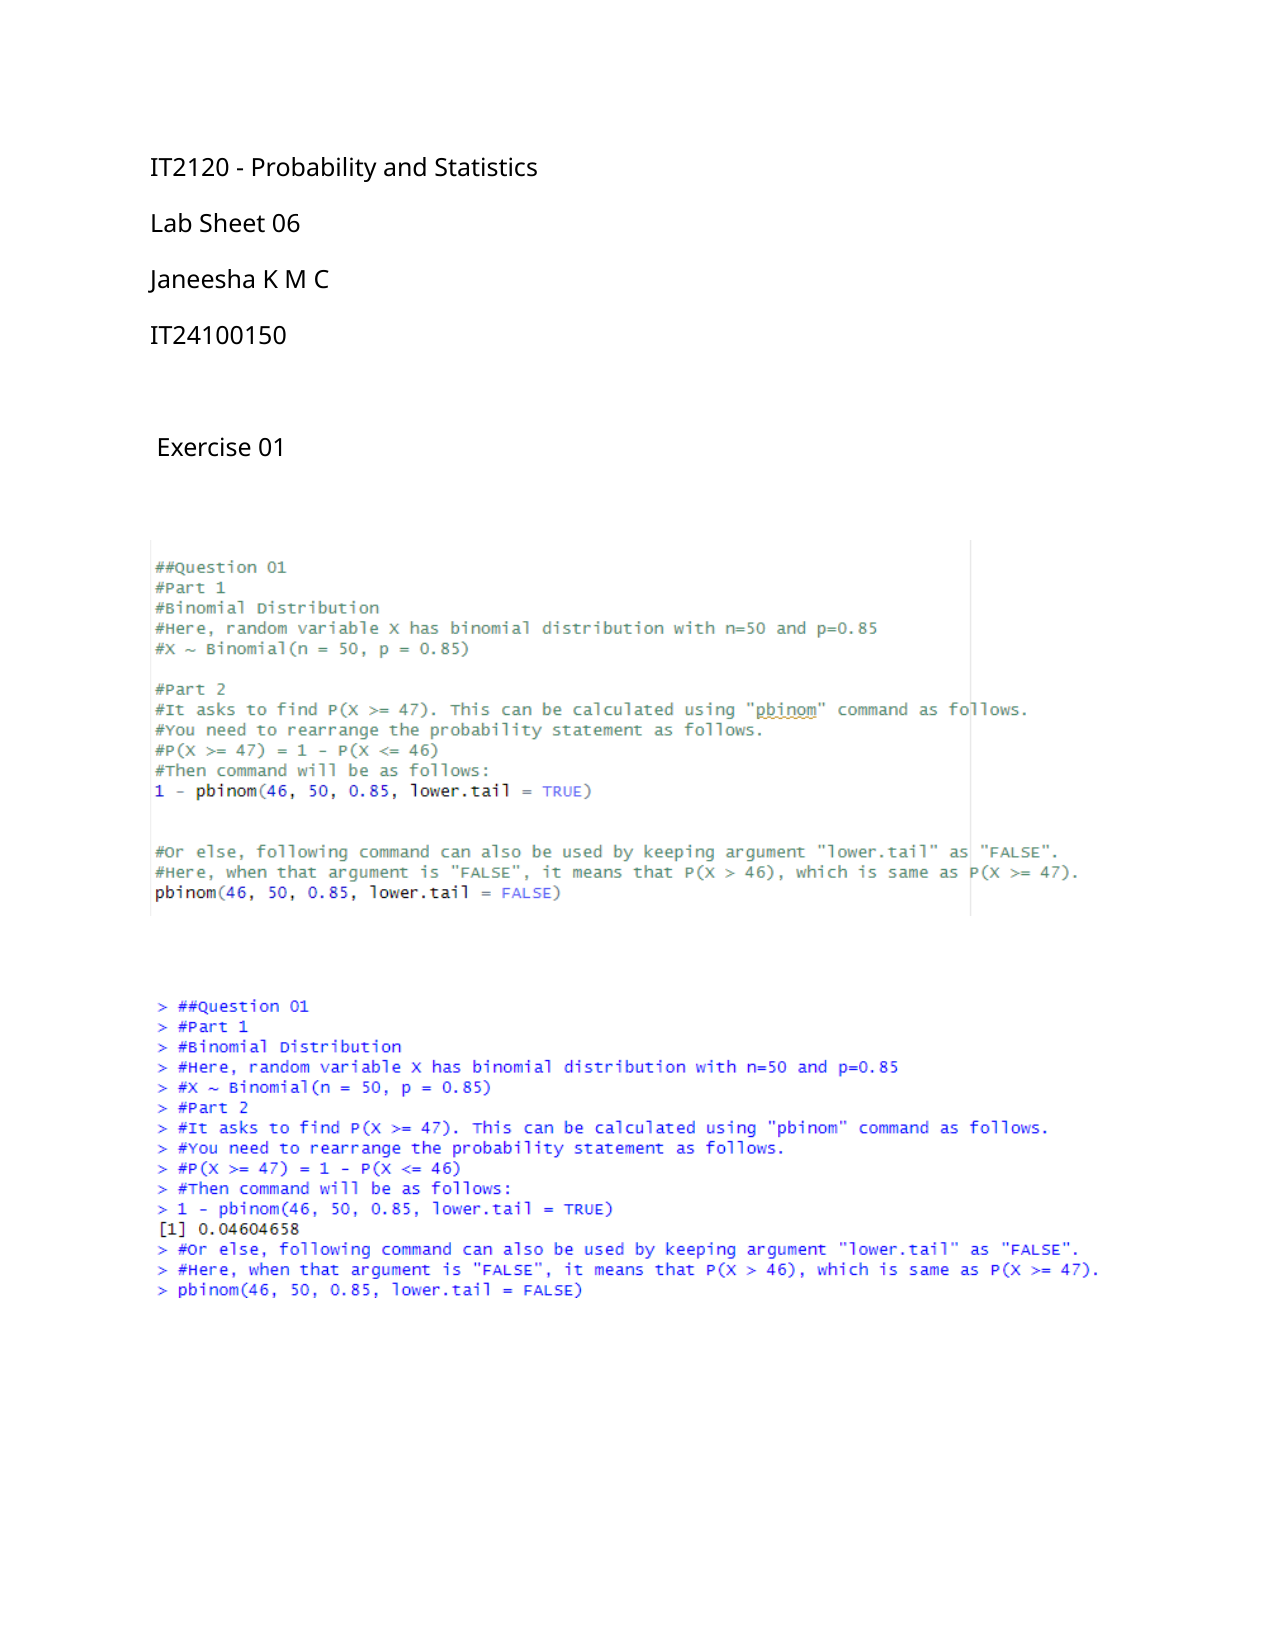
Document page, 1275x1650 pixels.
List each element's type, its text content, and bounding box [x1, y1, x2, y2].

text Exercise 01 [150, 429, 1125, 463]
text IT2120 - Probability and Statistics [150, 150, 1125, 184]
text IT24100150 [150, 317, 1125, 352]
text Lab Sheet 06 [150, 206, 1125, 240]
picture [150, 993, 1125, 1298]
text Janeesha K M C [150, 262, 1125, 296]
picture [150, 540, 1125, 916]
